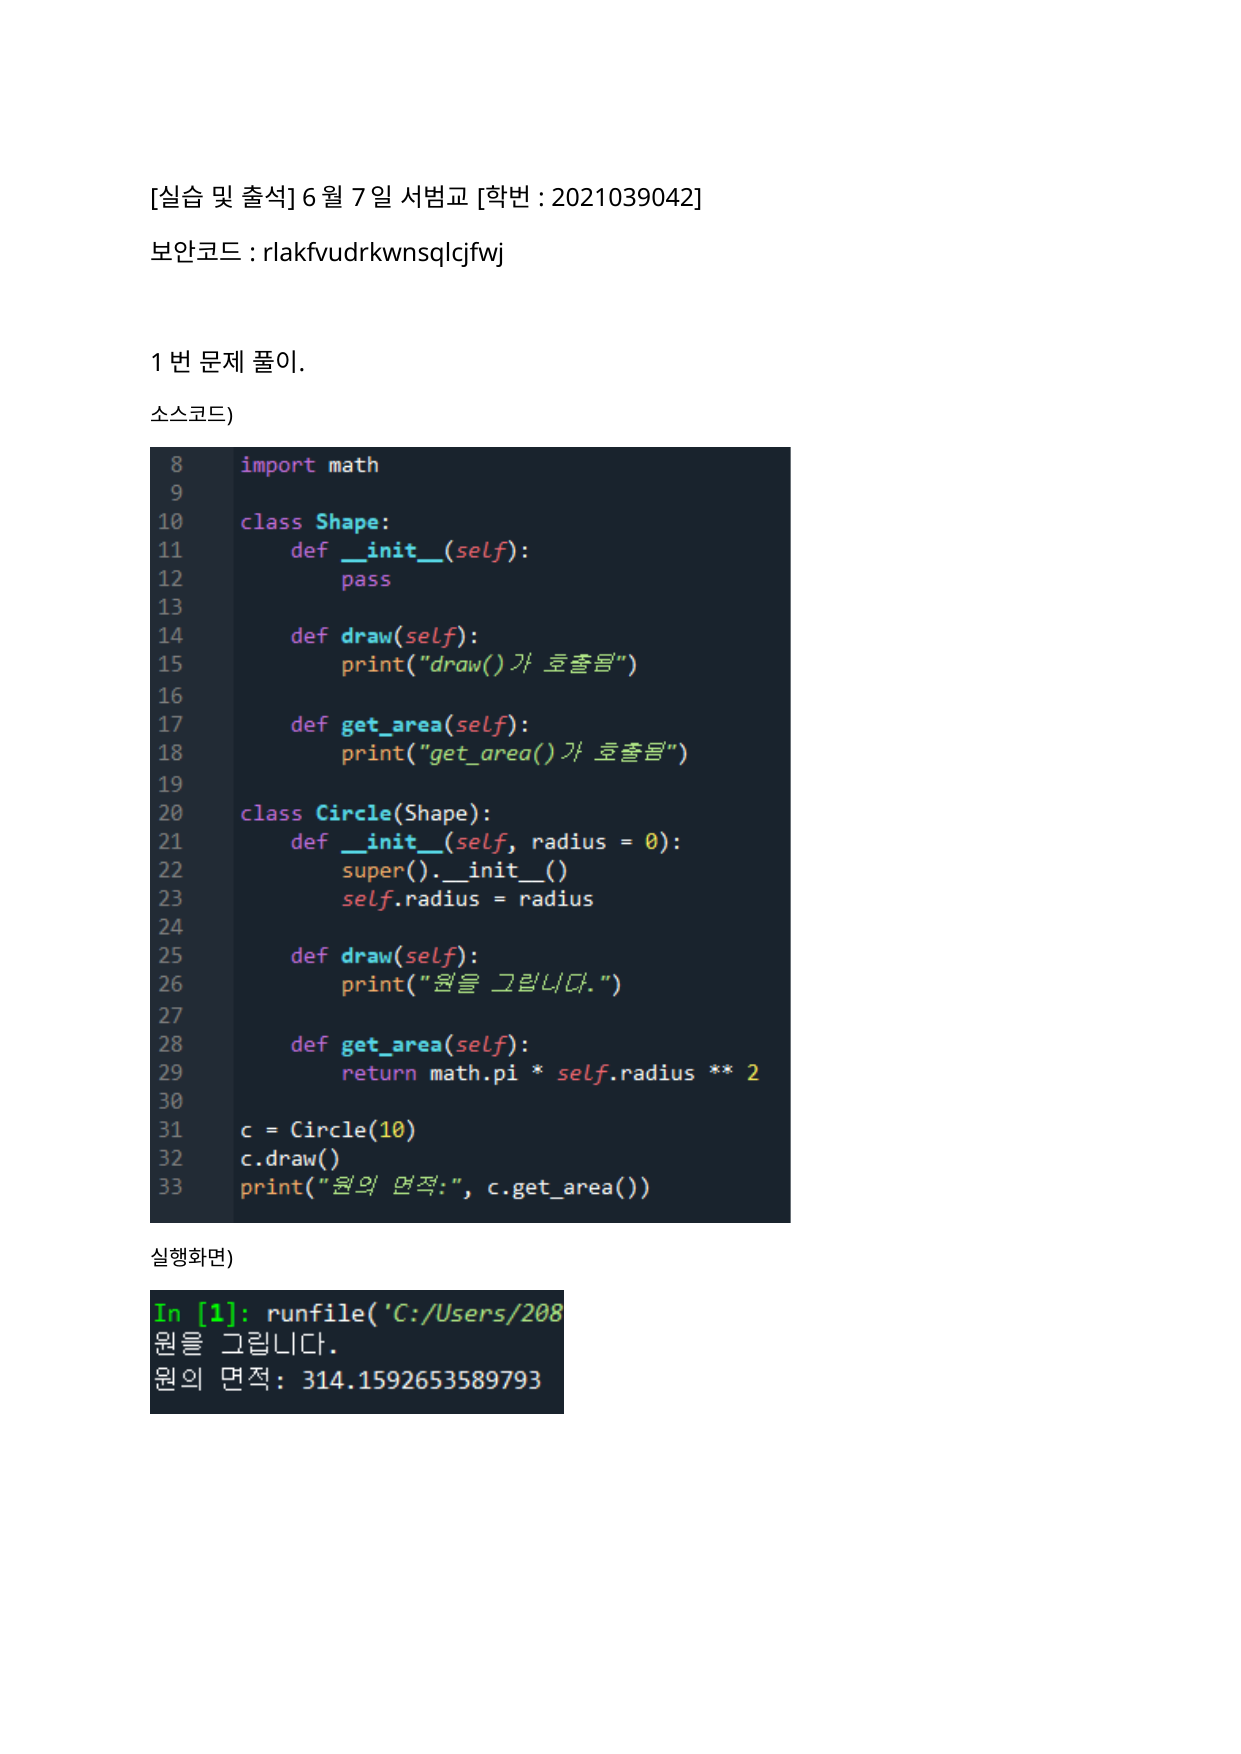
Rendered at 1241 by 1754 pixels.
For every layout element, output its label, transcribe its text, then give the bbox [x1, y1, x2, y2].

text 보안코드 : rlakfvudrkwnsqlcjfwj [150, 233, 1090, 269]
text 1번 문제 풀이. [150, 342, 1090, 378]
text 소스코드) [150, 398, 1090, 428]
picture [150, 1290, 564, 1414]
text 실행화면) [150, 1241, 1090, 1271]
text [실습 및 출석] 6월 7일 서범교 [학번 : 2021039042] [150, 177, 1090, 213]
picture [150, 447, 791, 1223]
